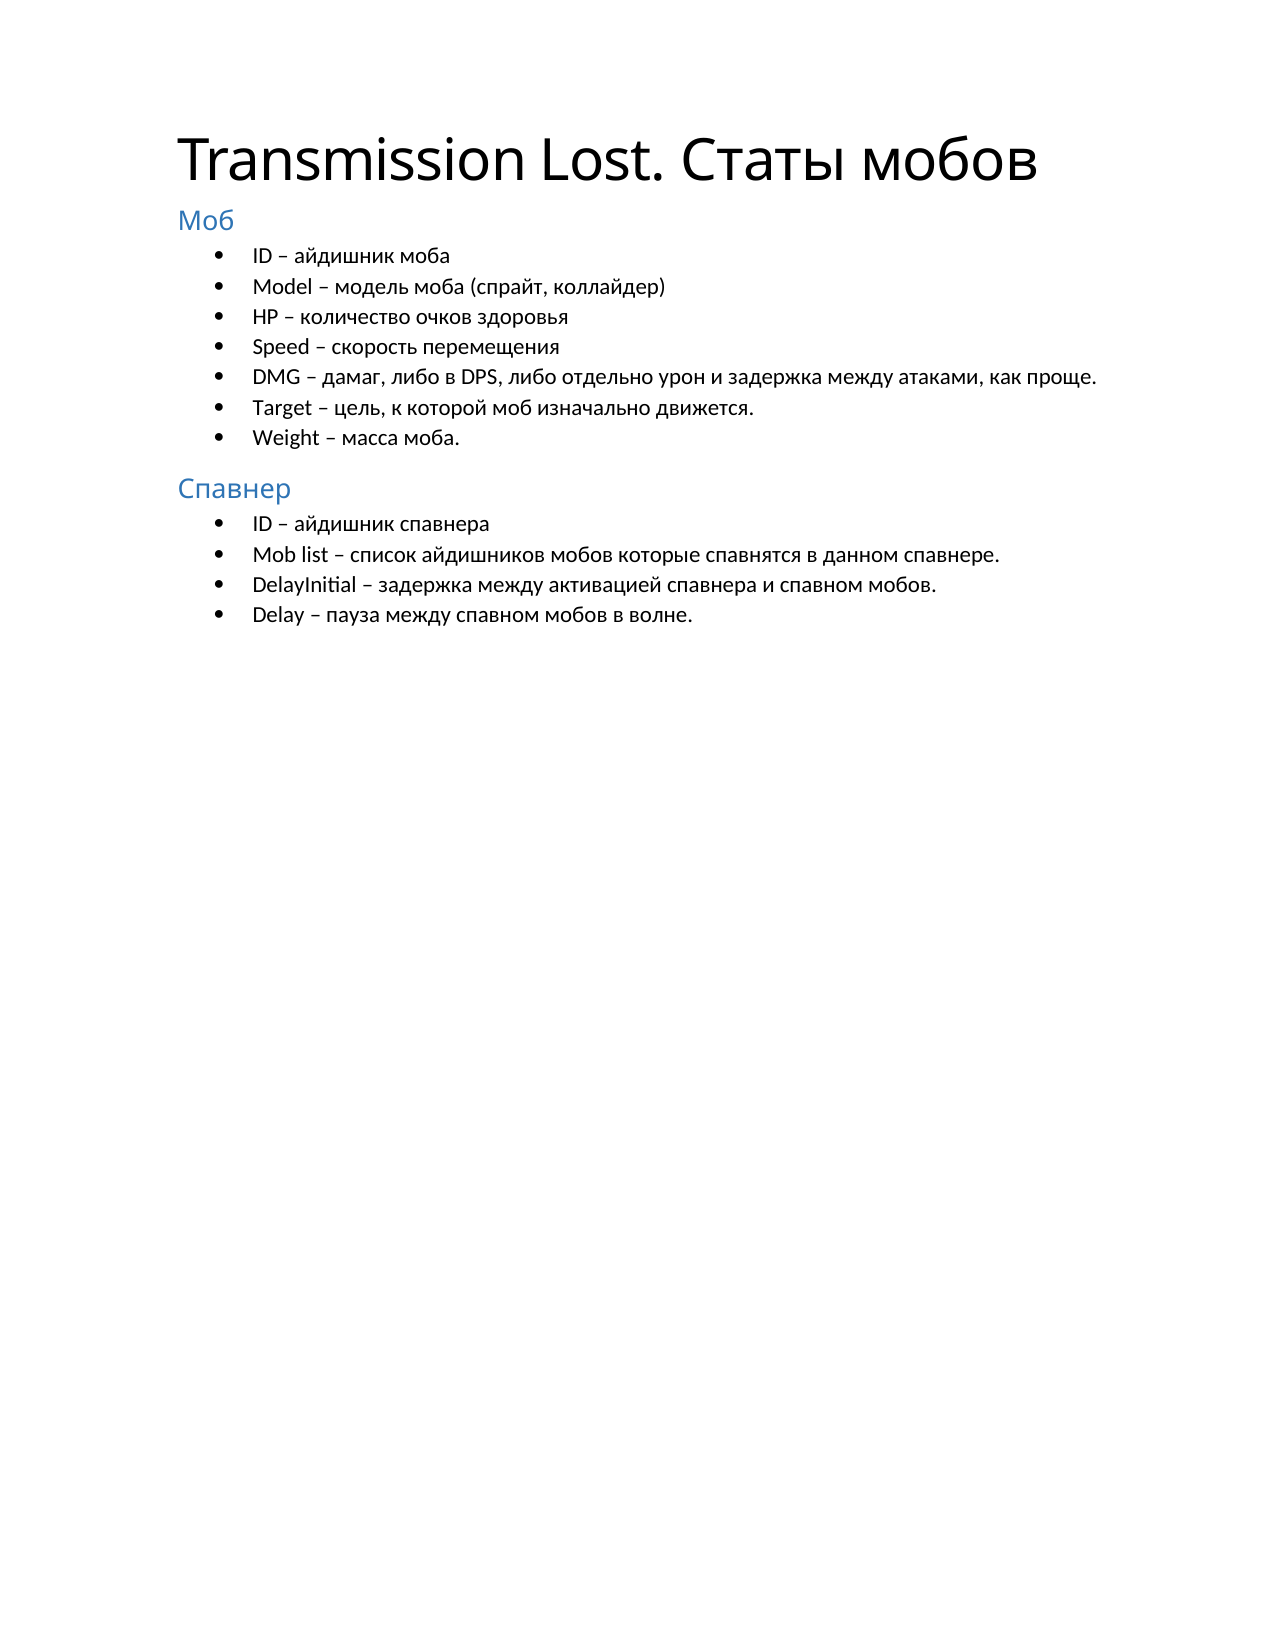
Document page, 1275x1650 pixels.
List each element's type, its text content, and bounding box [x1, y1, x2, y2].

list DMG – дамаг, либо в DPS, либо отдельно урон и задержка между атаками, как проще. [215, 362, 1186, 390]
list Target – цель, к которой моб изначально движется. [215, 393, 1186, 421]
list Model – модель моба (спрайт, коллайдер) [215, 272, 1186, 300]
list Mob list – список айдишников мобов которые спавнятся в данном спавнере. [215, 540, 1186, 568]
list ID – айдишник спавнера [215, 509, 1186, 537]
list ID – айдишник моба [215, 242, 1186, 269]
list DelayInitial – задержка между активацией спавнера и спавном мобов. [215, 570, 1186, 598]
list HP – количество очков здоровья [215, 302, 1186, 330]
list Delay – пауза между спавном мобов в волне. [215, 600, 1186, 628]
list Speed – скорость перемещения [215, 332, 1186, 360]
subtitle Моб [177, 202, 1186, 239]
title Transmission Lost. Статы мобов [177, 118, 1186, 198]
list Weight – масса моба. [215, 423, 1186, 451]
subtitle Спавнер [177, 470, 1186, 507]
